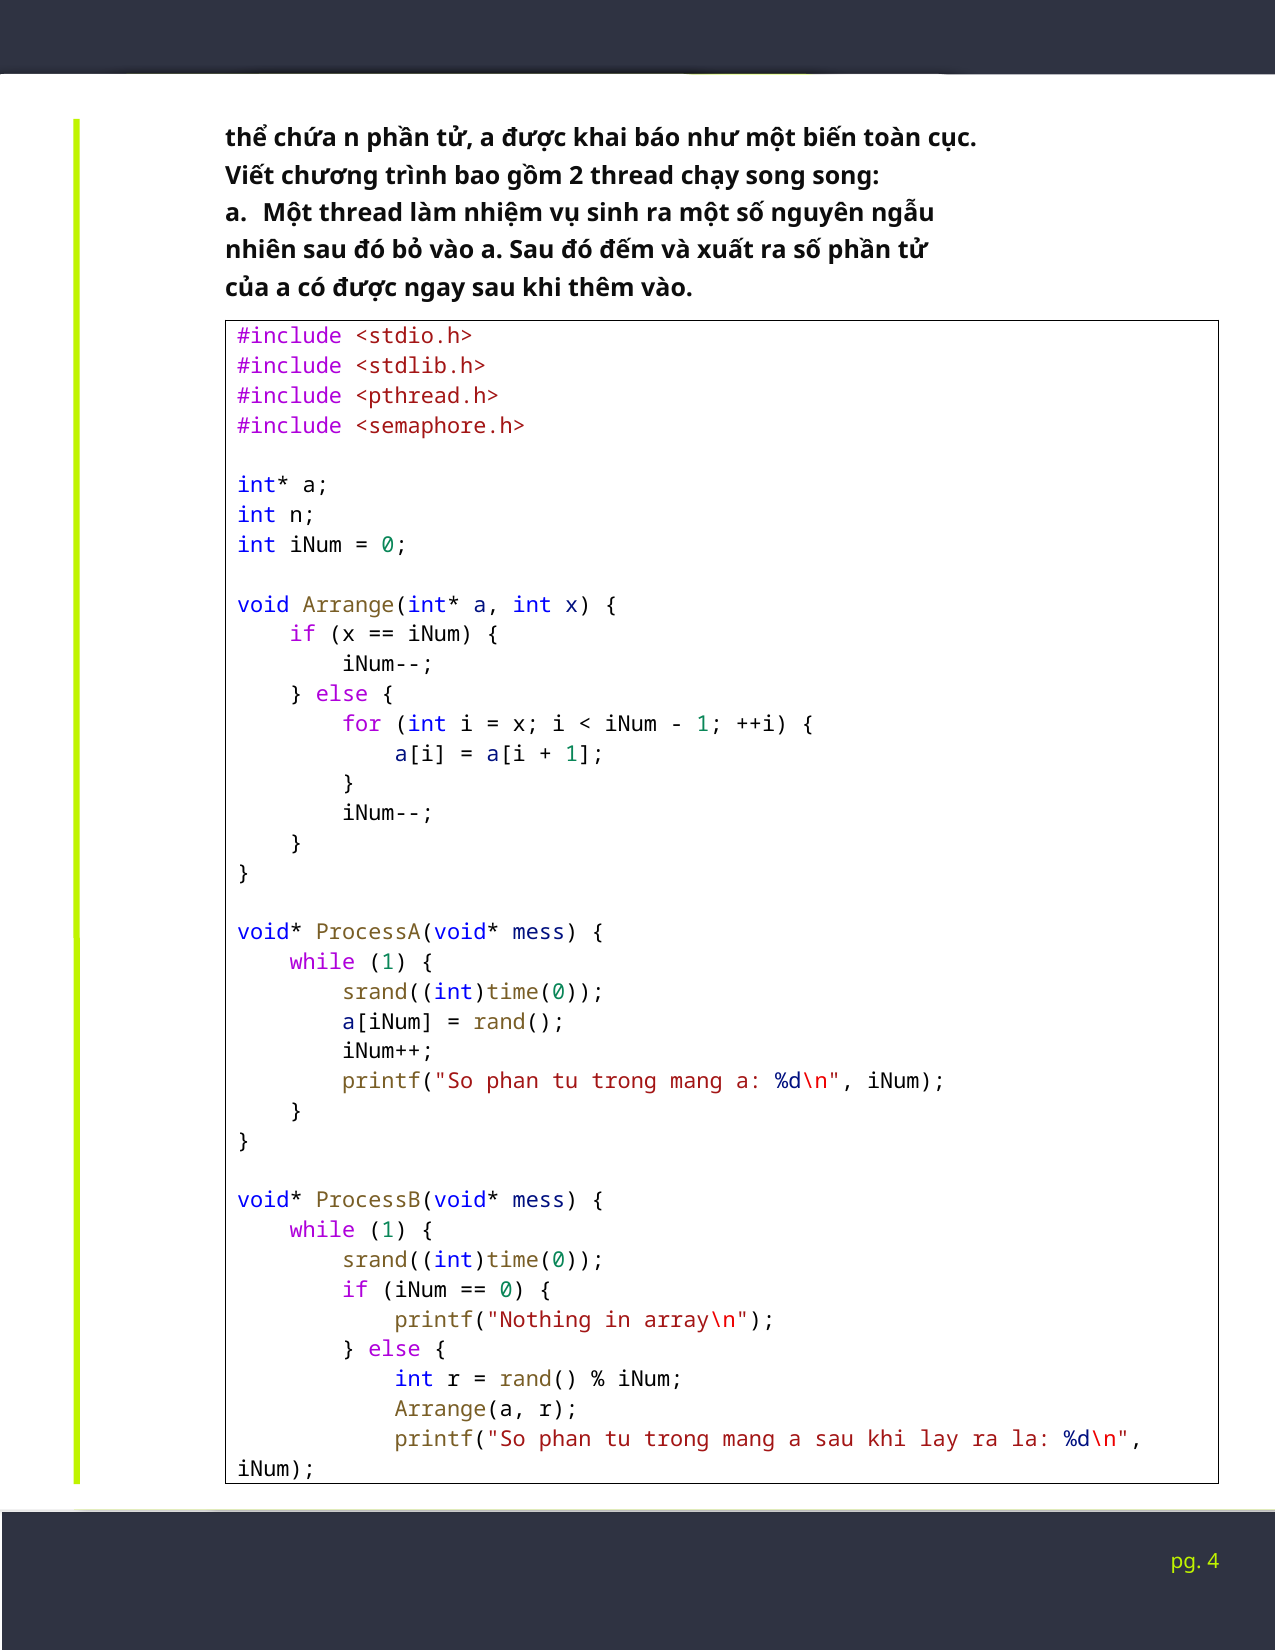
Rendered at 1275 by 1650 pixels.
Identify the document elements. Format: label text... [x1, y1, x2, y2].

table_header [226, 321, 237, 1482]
list Viết chương trình bao gồm 2 thread chạy song song: [225, 157, 1219, 191]
list nhiên sau đó bỏ vào a. Sau đó đếm và xuất ra số phần tử [225, 232, 1219, 266]
list Một thread làm nhiệm vụ sinh ra một số nguyên ngẫu [225, 195, 1219, 229]
list thể chứa n phần tử, a được khai báo như một biến toàn cục. [225, 120, 1219, 154]
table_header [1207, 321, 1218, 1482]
list của a có được ngay sau khi thêm vào. [225, 269, 1219, 304]
